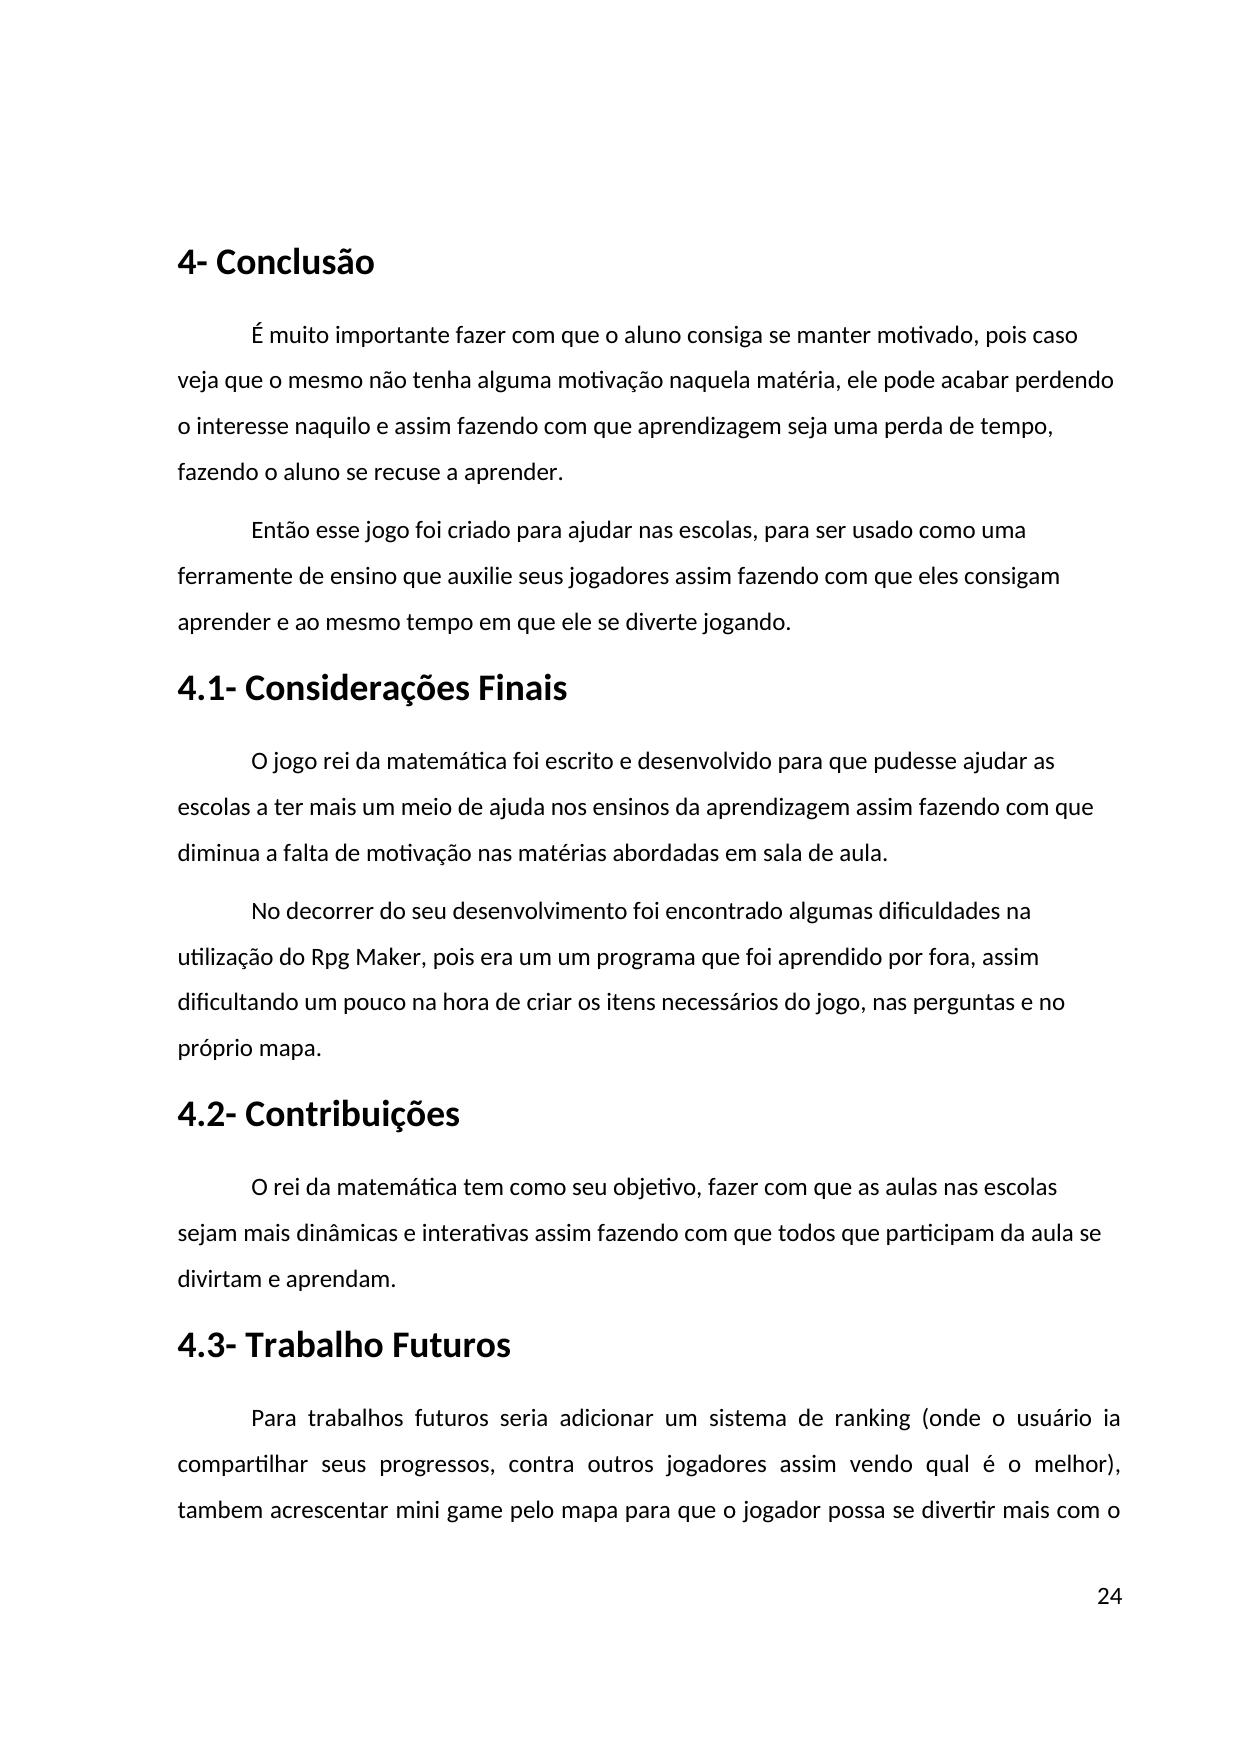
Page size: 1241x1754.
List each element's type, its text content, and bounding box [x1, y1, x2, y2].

text Então esse jogo foi criado para ajudar nas escolas, para ser usado como uma ferramente de ensino que auxilie seus jogadores assim fazendo com que eles consigam aprender e ao mesmo tempo em que ele se diverte jogando. [177, 514, 1122, 636]
text 4- Conclusão [177, 238, 1122, 283]
text O jogo rei da matemática foi escrito e desenvolvido para que pudesse ajudar as escolas a ter mais um meio de ajuda nos ensinos da aprendizagem assim fazendo com que diminua a falta de motivação nas matérias abordadas em sala de aula. [177, 745, 1122, 867]
text 4.1- Considerações Finais [177, 664, 1122, 710]
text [177, 1402, 1122, 1524]
text No decorrer do seu desenvolvimento foi encontrado algumas dificuldades na utilização do Rpg Maker, pois era um um programa que foi aprendido por fora, assim dificultando um pouco na hora de criar os itens necessários do jogo, nas perguntas e no próprio mapa. [177, 895, 1122, 1063]
text 4.3- Trabalho Futuros [177, 1321, 1122, 1367]
text É muito importante fazer com que o aluno consiga se manter motivado, pois caso veja que o mesmo não tenha alguma motivação naquela matéria, ele pode acabar perdendo o interesse naquilo e assim fazendo com que aprendizagem seja uma perda de tempo, fazendo o aluno se recuse a aprender. [177, 319, 1122, 487]
text 4.2- Contribuições [177, 1090, 1122, 1136]
text O rei da matemática tem como seu objetivo, fazer com que as aulas nas escolas sejam mais dinâmicas e interativas assim fazendo com que todos que participam da aula se divirtam e aprendam. [177, 1172, 1122, 1293]
